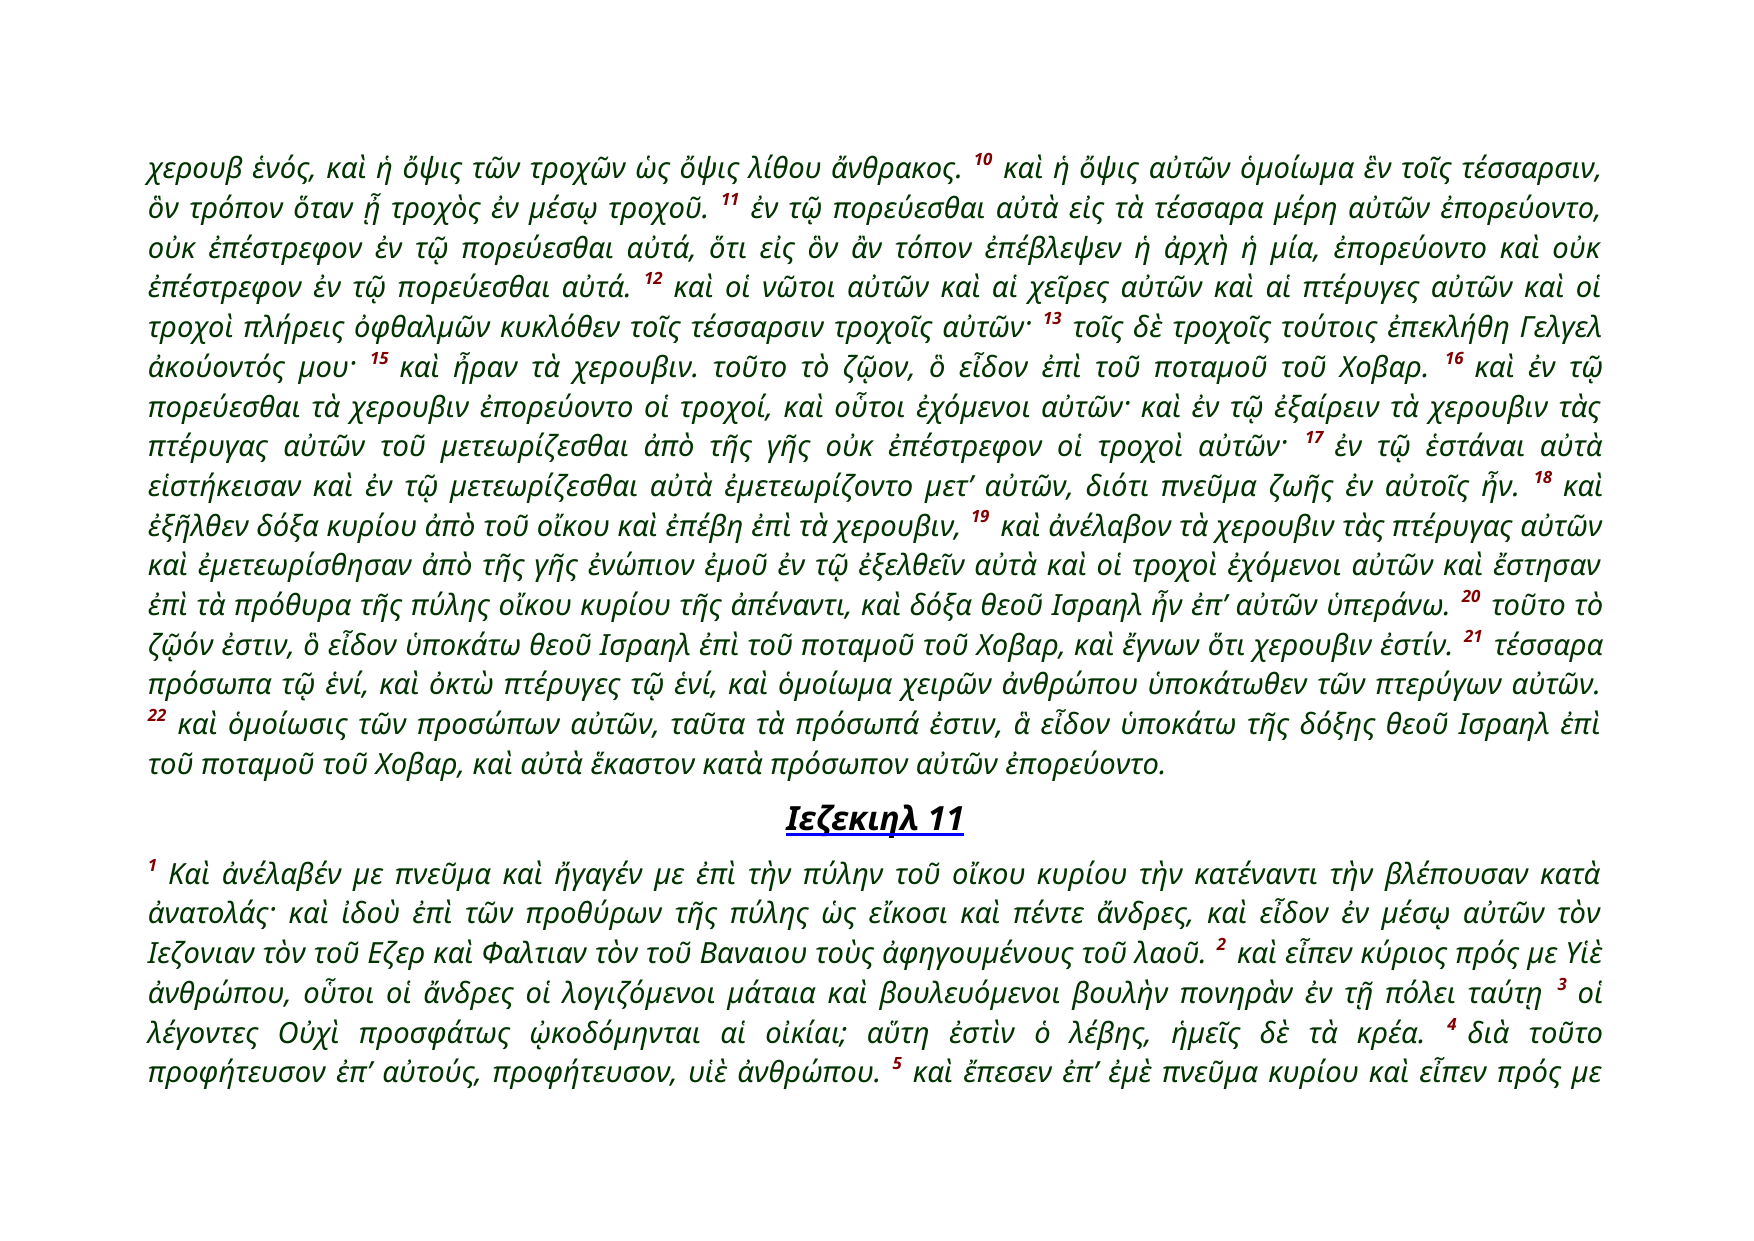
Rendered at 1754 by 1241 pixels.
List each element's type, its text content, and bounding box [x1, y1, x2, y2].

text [148, 148, 1606, 783]
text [148, 853, 1606, 1091]
text Ιεζεκιηλ 11 [148, 795, 1606, 841]
